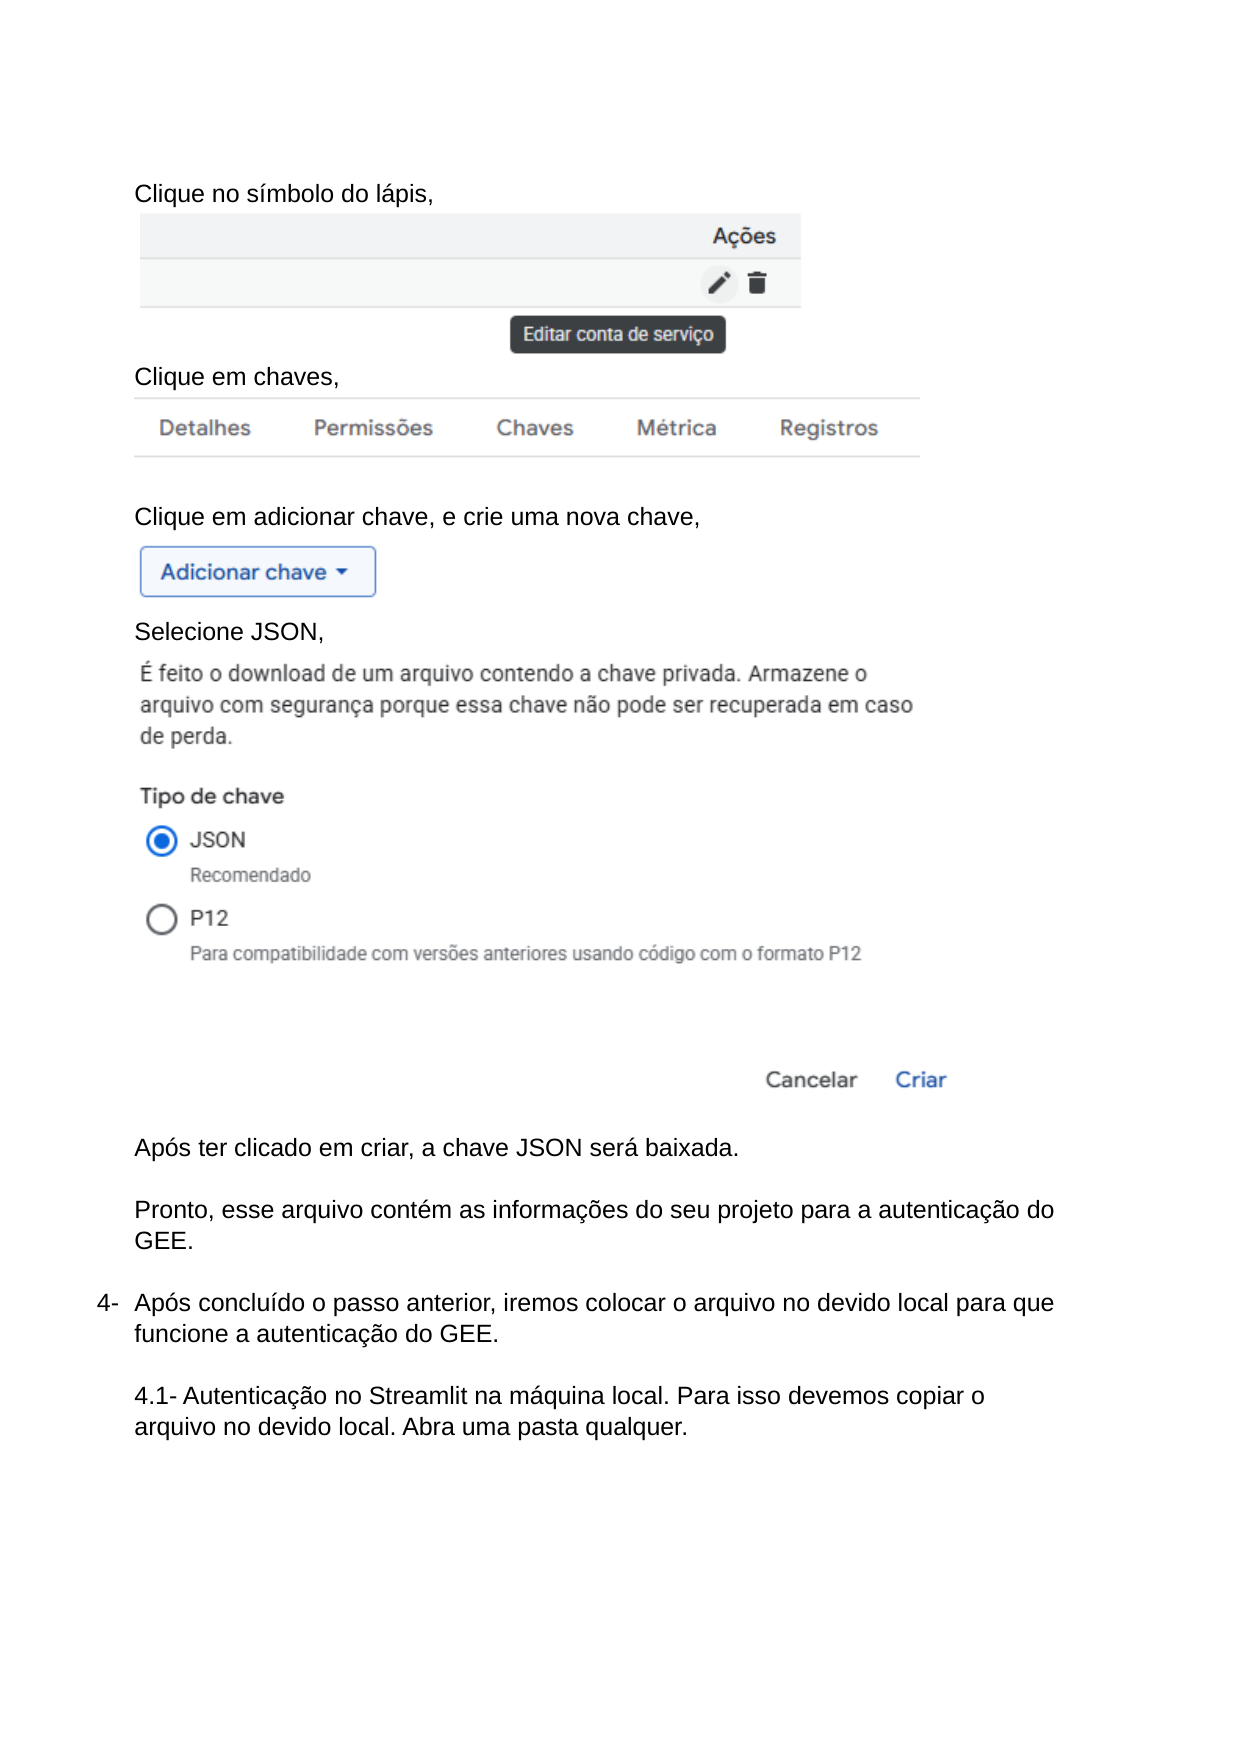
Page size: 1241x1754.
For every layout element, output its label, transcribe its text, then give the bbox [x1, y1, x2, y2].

list Após concluído o passo anterior, iremos colocar o arquivo no devido local para que funcione a autenticação do GEE. [97, 1288, 1063, 1348]
list Após ter clicado em criar, a chave JSON será baixada. [134, 1133, 1063, 1162]
list Clique em adicionar chave, e crie uma nova chave, [134, 502, 1063, 531]
picture [140, 209, 809, 360]
list 4.1- Autenticação no Streamlit na máquina local. Para isso devemos copiar o arquivo no devido local. Abra uma pasta qualquer. [134, 1381, 1063, 1441]
list Clique no símbolo do lápis, [134, 179, 1063, 207]
list Clique em chaves, [134, 362, 1063, 391]
list Pronto, esse arquivo contém as informações do seu projeto para a autenticação do GEE. [134, 1195, 1063, 1255]
picture [134, 533, 450, 615]
list Selecione JSON, [134, 617, 1063, 646]
picture [134, 647, 952, 1100]
picture [134, 393, 920, 500]
